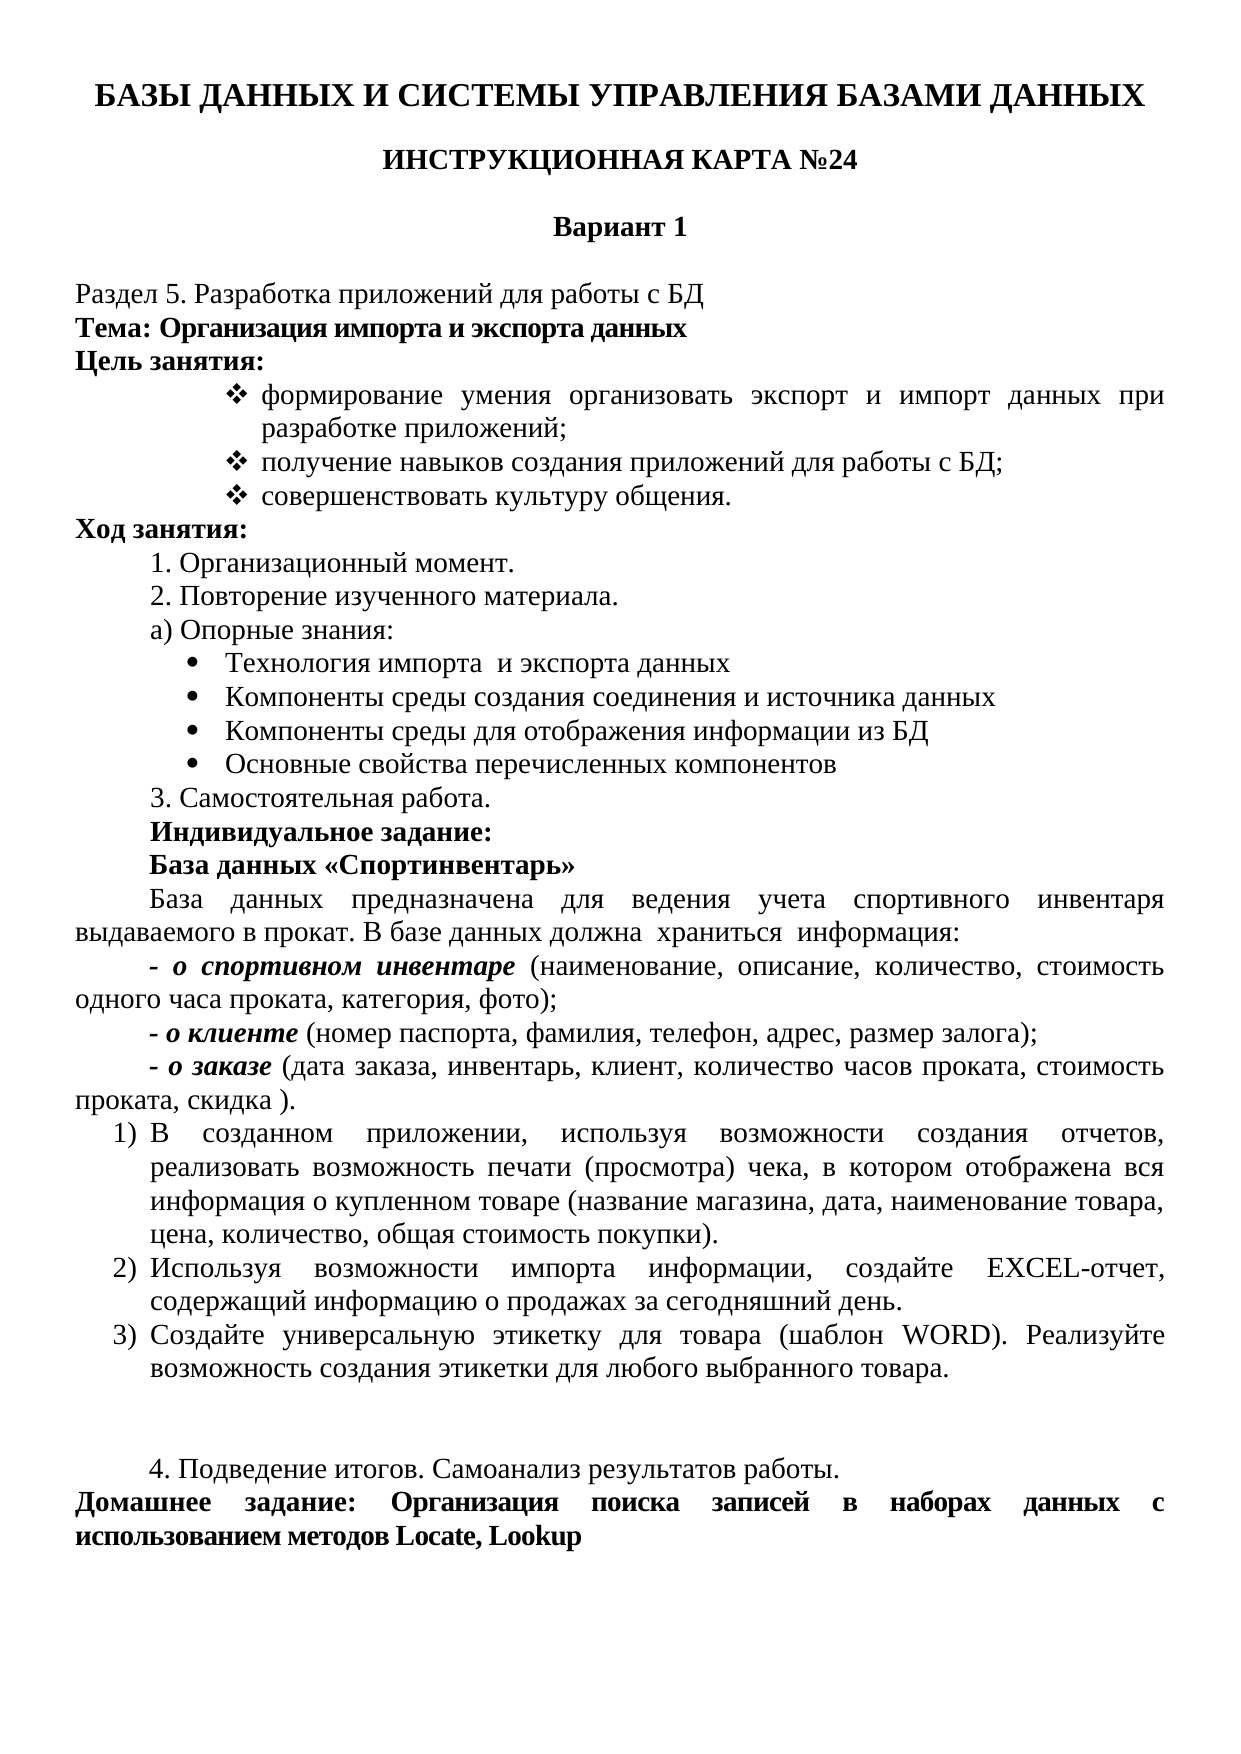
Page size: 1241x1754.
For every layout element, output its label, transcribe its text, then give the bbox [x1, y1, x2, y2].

text Тема: Организация импорта и экспорта данных [75, 310, 1165, 343]
list 4. Подведение итогов. Самоанализ результатов работы. [149, 1451, 1165, 1484]
text Цель занятия: [75, 343, 1165, 377]
text Домашнее задание: Организация поиска записей в наборах данных с использованием методов Locate, Lookup [75, 1484, 1165, 1552]
text - о спортивном инвентаре (наименование, описание, количество, стоимость одного часа проката, категория, фото); [75, 948, 1165, 1015]
list формирование умения организовать экспорт и импорт данных при разработке приложений; [223, 377, 1165, 444]
list Основные свойства перечисленных компонентов [187, 746, 1165, 780]
list 3. Самостоятельная работа. [150, 780, 1165, 814]
list Компоненты среды создания соединения и источника данных [187, 679, 1165, 713]
list совершенствовать культуру общения. [223, 478, 1165, 511]
list получение навыков создания приложений для работы с БД; [223, 444, 1165, 478]
text - о заказе (дата заказа, инвентарь, клиент, количество часов проката, стоимость проката, скидка ). [75, 1048, 1165, 1116]
text - о клиенте (номер паспорта, фамилия, телефон, адрес, размер залога); [75, 1015, 1165, 1048]
list Используя возможности импорта информации, создайте EXCEL-отчет, содержащий информацию о продажах за сегодняшний день. [112, 1250, 1165, 1317]
text База данных «Спортинвентарь» [75, 847, 1165, 881]
text Раздел 5. Разработка приложений для работы с БД [75, 276, 1165, 310]
text База данных предназначена для ведения учета спортивного инвентаря выдаваемого в прокат. В базе данных должна храниться информация: [75, 881, 1165, 948]
list В созданном приложении, используя возможности создания отчетов, реализовать возможность печати (просмотра) чека, в котором отображена вся информация о купленном товаре (название магазина, дата, наименование товара, цена, количество, общая стоимость покупки). [112, 1116, 1165, 1250]
list 2. Повторение изученного материала. [150, 578, 1165, 612]
list Индивидуальное задание: [150, 814, 1165, 847]
list a) Опорные знания: [150, 612, 1165, 646]
text Ход занятия: [75, 511, 1165, 545]
list Создайте универсальную этикетку для товара (шаблон WORD). Реализуйте возможность создания этикетки для любого выбранного товара. [112, 1317, 1165, 1384]
list Компоненты среды для отображения информации из БД [187, 713, 1165, 746]
text Вариант 1 [75, 209, 1165, 243]
list Технология импорта и экспорта данных [187, 646, 1165, 679]
text 1. Организационный момент. [150, 545, 1165, 578]
subtitle БАЗЫ ДАННЫХ И СИСТЕМЫ УПРАВЛЕНИЯ БАЗАМИ ДАННЫХ [75, 75, 1165, 113]
subtitle ИНСТРУКЦИОННАЯ КАРТА №24 [75, 142, 1165, 176]
